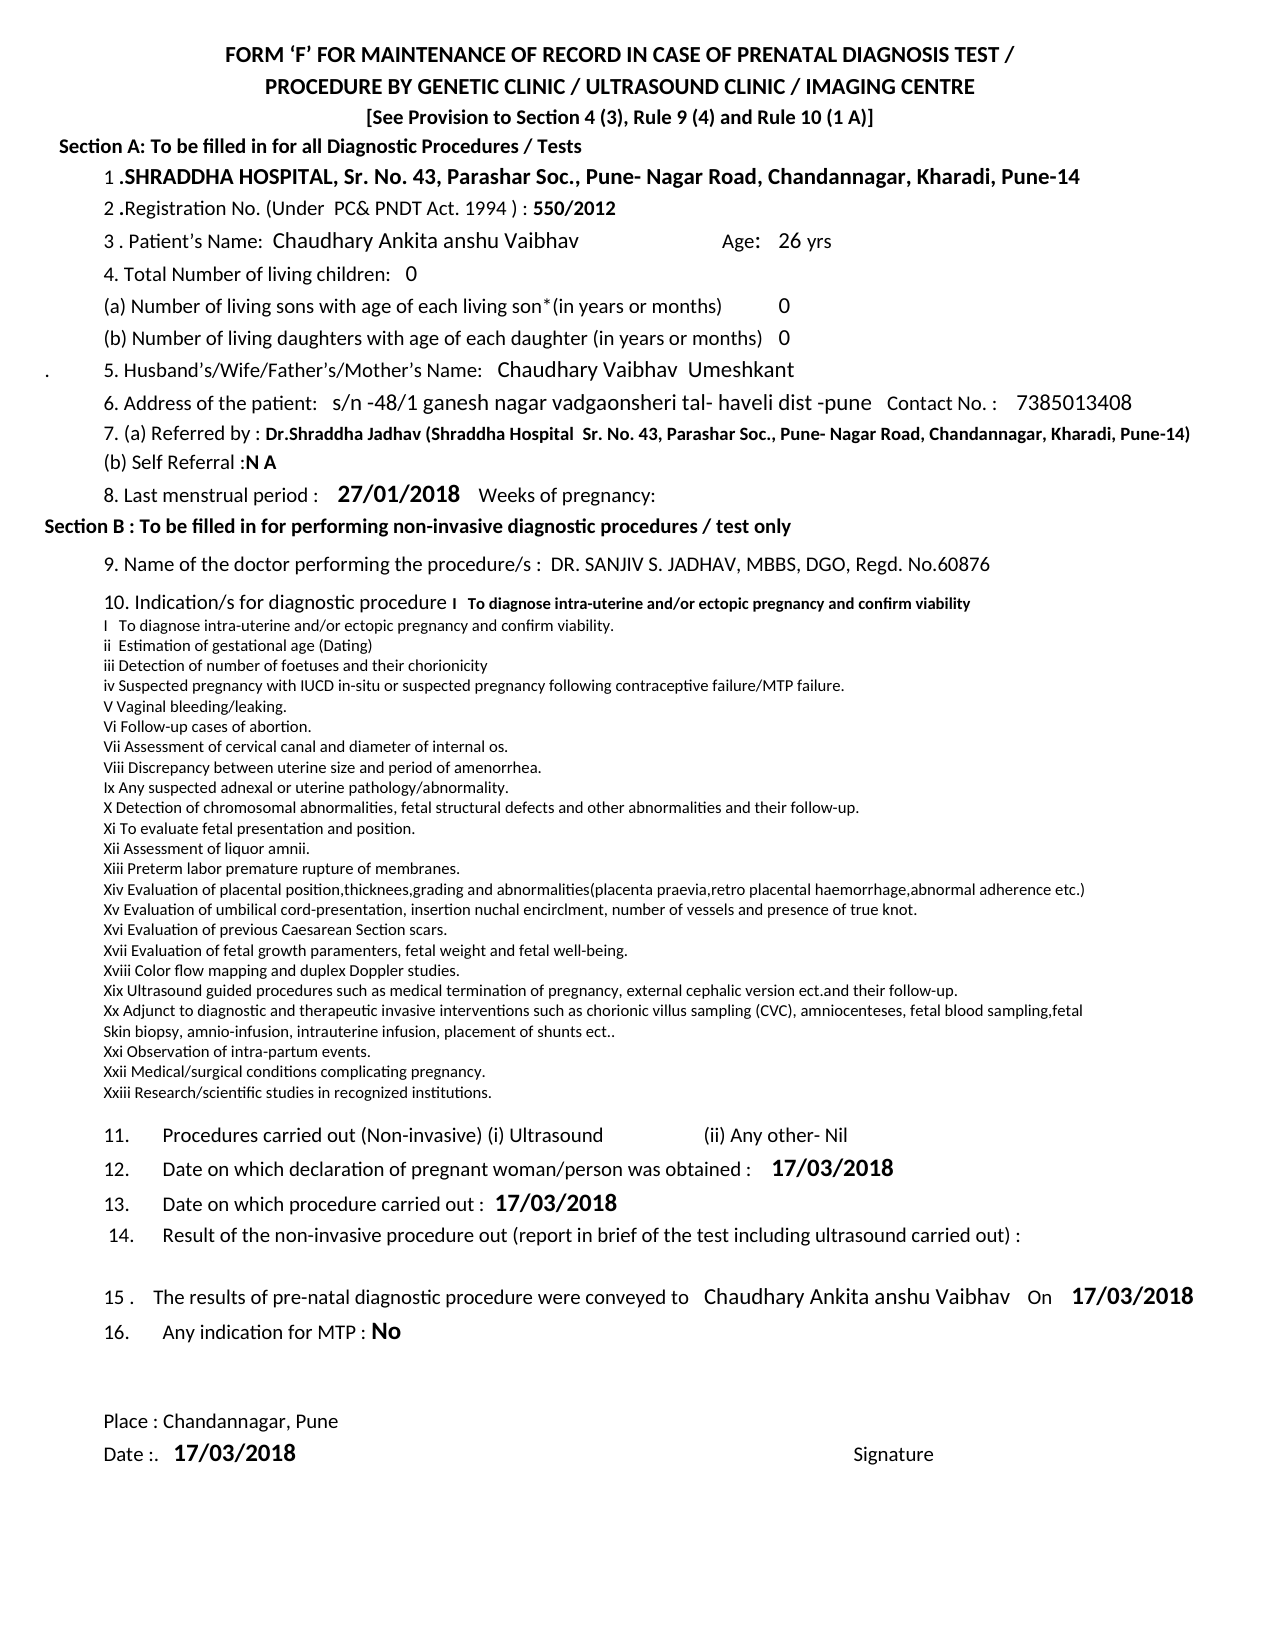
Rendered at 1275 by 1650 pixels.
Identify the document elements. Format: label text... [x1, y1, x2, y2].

text Vii Assessment of cervical canal and diameter of internal os. [0, 737, 1196, 757]
text FORM ‘F’ FOR MAINTENANCE OF RECORD IN CASE OF PRENATAL DIAGNOSIS TEST / [44, 40, 1196, 68]
text Xx Adjunct to diagnostic and therapeutic invasive interventions such as chorionic villus sampling (CVC), amniocenteses, fetal blood sampling,fetal [0, 1001, 1275, 1021]
text X Detection of chromosomal abnormalities, fetal structural defects and other abnormalities and their follow-up. [0, 798, 1196, 818]
text 4. Total Number of living children: [44, 259, 1196, 287]
text Xviii Color flow mapping and duplex Doppler studies. [0, 960, 1275, 980]
text 12. Date on which declaration of pregnant woman/person was obtained : [0, 1152, 1275, 1182]
text Xxiii Research/scientific studies in recognized institutions. [0, 1082, 1275, 1102]
text Xiv Evaluation of placental position,thicknees,grading and abnormalities(placenta praevia,retro placental haemorrhage,abnormal adherence etc.) [0, 879, 1275, 899]
text I To diagnose intra-uterine and/or ectopic pregnancy and confirm viability. [75, 615, 1255, 635]
text Xvii Evaluation of fetal growth paramenters, fetal weight and fetal well-being. [0, 940, 1275, 960]
text Xi To evaluate fetal presentation and position. [0, 818, 1196, 838]
text (b) Number of living daughters with age of each daughter (in years or months) [44, 323, 1255, 351]
text Xii Assessment of liquor amnii. [0, 838, 1196, 858]
text 16. Any indication for MTP : No [0, 1315, 1275, 1346]
text 8. Last menstrual period : Weeks of pregnancy: [44, 478, 1255, 509]
text [See Provision to Section 4 (3), Rule 9 (4) and Rule 10 (1 A)] [44, 104, 1196, 129]
text 11. Procedures carried out (Non-invasive) (i) Ultrasound (ii) Any other- Nil [0, 1123, 1275, 1148]
text Xix Ultrasound guided procedures such as medical termination of pregnancy, external cephalic version ect.and their follow-up. [0, 980, 1275, 1001]
text 1 .SHRADDHA HOSPITAL, Sr. No. 43, Parashar Soc., Pune- Nagar Road, Chandannagar, Kharadi, Pune-14 [44, 162, 1196, 191]
text . 5. Husband’s/Wife/Father’s/Mother’s Name: [44, 355, 1255, 383]
text Skin biopsy, amnio-infusion, intrauterine infusion, placement of shunts ect.. [0, 1021, 1275, 1041]
text Xiii Preterm labor premature rupture of membranes. [0, 858, 1196, 879]
text Xxi Observation of intra-partum events. [103, 1041, 1275, 1062]
text (a) Number of living sons with age of each living son*(in years or months) [44, 291, 1255, 319]
text (b) Self Referral :N A [44, 449, 1255, 474]
text ii Estimation of gestational age (Dating) [0, 635, 1196, 655]
text 6. Address of the patient: Contact No. : [103, 388, 1255, 416]
text 15 . The results of pre-natal diagnostic procedure were conveyed to On [0, 1280, 1275, 1311]
text Xvi Evaluation of previous Caesarean Section scars. [0, 919, 1275, 940]
text Xv Evaluation of umbilical cord-presentation, insertion nuchal encirclment, number of vessels and presence of true knot. [0, 899, 1275, 919]
text Place : Chandannagar, Pune [0, 1408, 1275, 1434]
text iv Suspected pregnancy with IUCD in-situ or suspected pregnancy following contraceptive failure/MTP failure. [0, 676, 1196, 696]
text Xxii Medical/surgical conditions complicating pregnancy. [0, 1062, 1275, 1082]
text 7. (a) Referred by : Dr.Shraddha Jadhav (Shraddha Hospital Sr. No. 43, Parashar Soc., Pune- Nagar Road, Chandannagar, Kharadi, Pune-14) [44, 420, 1255, 445]
text 13. Date on which procedure carried out : [0, 1187, 1275, 1217]
text Date :. Signature [0, 1438, 1275, 1468]
text Ix Any suspected adnexal or uterine pathology/abnormality. [0, 777, 1196, 798]
text 10. Indication/s for diagnostic procedure I To diagnose intra-uterine and/or ectopic pregnancy and confirm viability [75, 589, 1255, 615]
text Section A: To be filled in for all Diagnostic Procedures / Tests [44, 133, 1196, 159]
text 9. Name of the doctor performing the procedure/s : DR. SANJIV S. JADHAV, MBBS, DGO, Regd. No.60876 [0, 551, 1255, 577]
text V Vaginal bleeding/leaking. [0, 696, 1196, 716]
text Vi Follow-up cases of abortion. [0, 716, 1196, 737]
text iii Detection of number of foetuses and their chorionicity [0, 655, 1196, 676]
text 2 .Registration No. (Under PC& PNDT Act. 1994 ) : 550/2012 [44, 195, 1196, 220]
text PROCEDURE BY GENETIC CLINIC / ULTRASOUND CLINIC / IMAGING CENTRE [44, 72, 1196, 100]
text 14. Result of the non-invasive procedure out (report in brief of the test including ultrasound carried out) : [103, 1222, 1226, 1247]
text Viii Discrepancy between uterine size and period of amenorrhea. [0, 757, 1196, 777]
text 3 . Patient’s Name: Age: yrs [44, 224, 1166, 254]
text Section B : To be filled in for performing non-invasive diagnostic procedures / test only [44, 513, 1255, 538]
